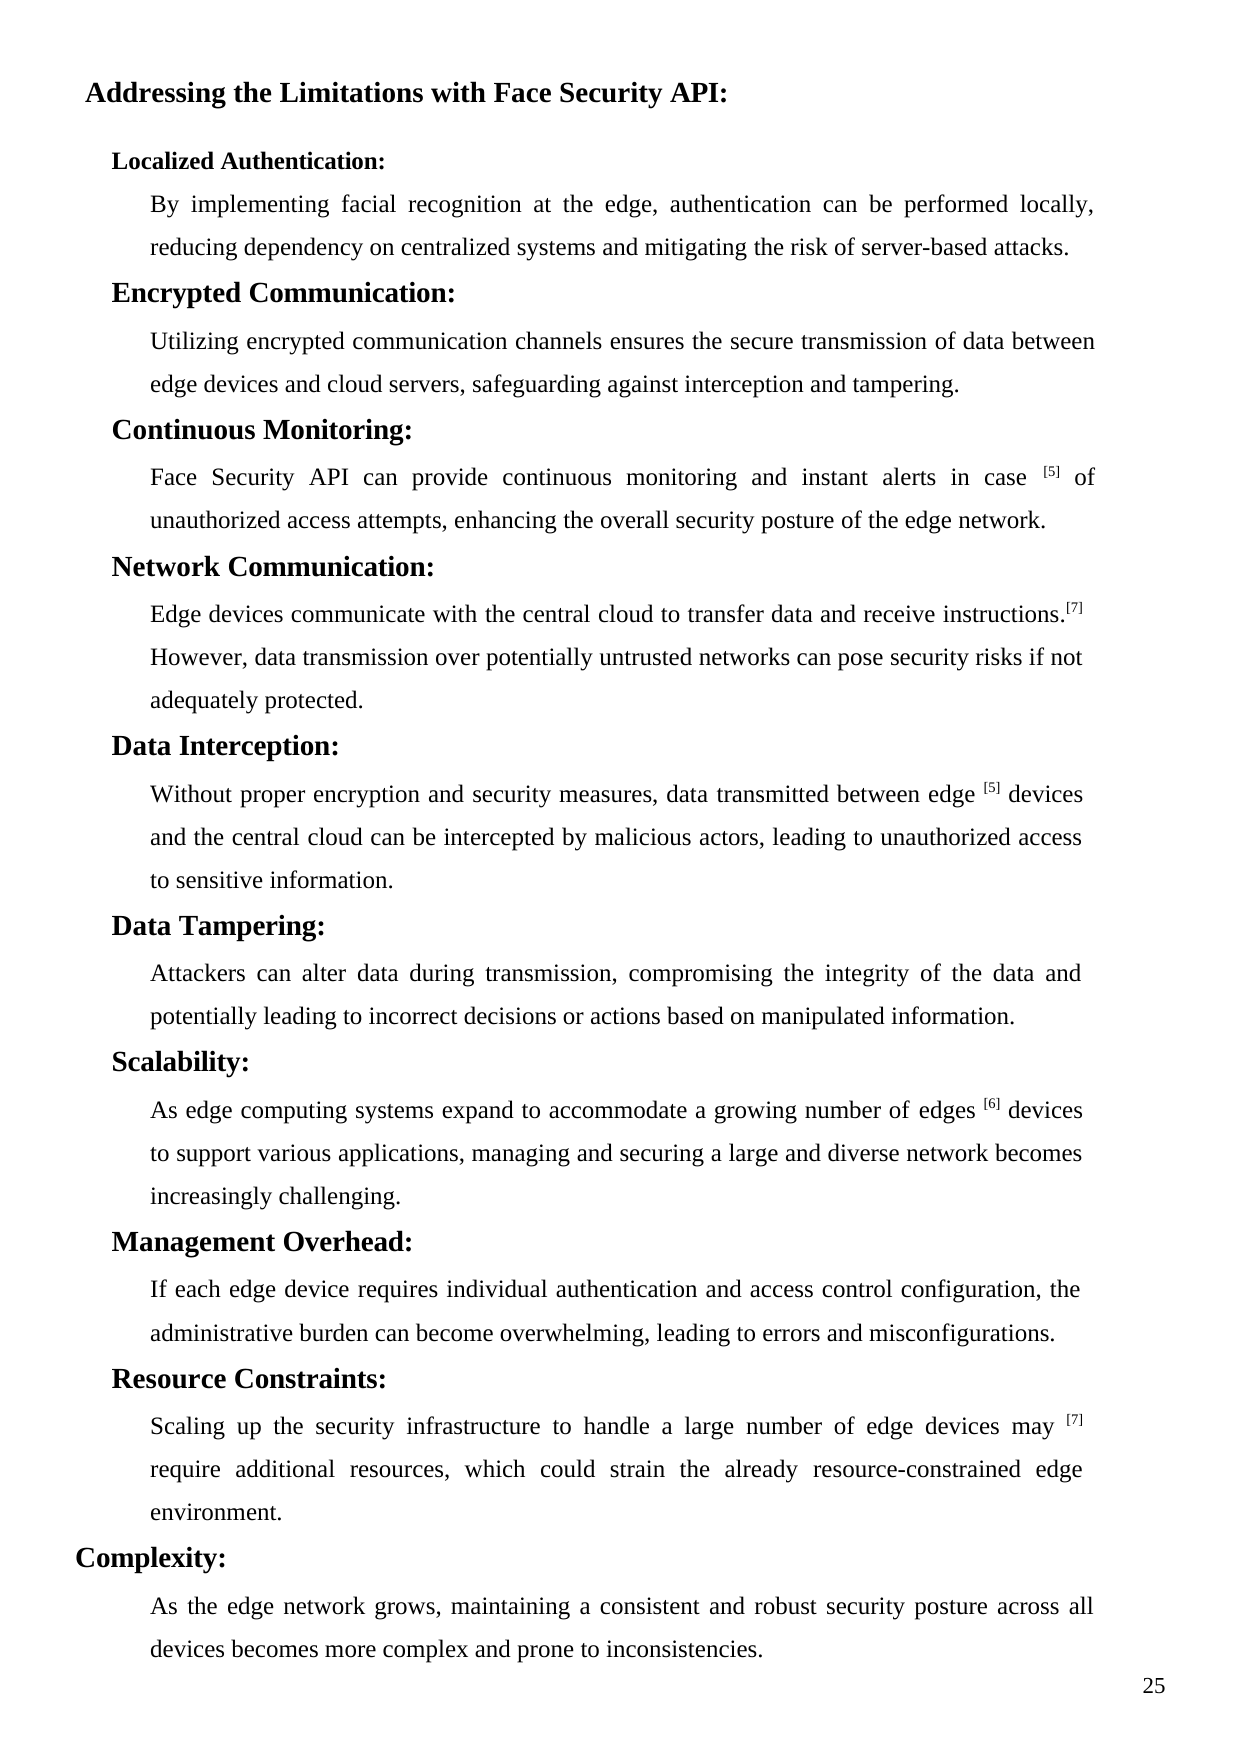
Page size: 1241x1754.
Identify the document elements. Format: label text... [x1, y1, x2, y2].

text By implementing facial recognition at the edge, authentication can be performed locally, reducing dependency on centralized systems and mitigating the risk of server-based attacks. [150, 189, 1095, 261]
subtitle Network Communication: [111, 549, 1165, 582]
subtitle Resource Constraints: [111, 1361, 1165, 1394]
subtitle Data Tampering: [111, 908, 1165, 942]
text Complexity: [75, 1541, 1083, 1574]
text As edge computing systems expand to accommodate a growing number of edges [6] devices to support various applications, managing and securing a large and diverse network becomes increasingly challenging. [150, 1095, 1083, 1210]
text Attackers can alter data during transmission, compromising the integrity of the data and potentially leading to incorrect decisions or actions based on manipulated information. [150, 958, 1082, 1030]
text Edge devices communicate with the central cloud to transfer data and receive instructions.[7] However, data transmission over potentially untrusted networks can pose security risks if not adequately protected. [150, 599, 1083, 714]
text As the edge network grows, maintaining a consistent and robust security posture across all devices becomes more complex and prone to inconsistencies. [150, 1591, 1095, 1663]
text Scaling up the security infrastructure to handle a large number of edge devices may [7] require additional resources, which could strain the already resource-constrained edge environment. [150, 1411, 1083, 1526]
text Without proper encryption and security measures, data transmitted between edge [5] devices and the central cloud can be intercepted by malicious actors, leading to unauthorized access to sensitive information. [150, 779, 1083, 894]
subtitle Scalability: [111, 1044, 1165, 1078]
subtitle Management Overhead: [111, 1224, 1165, 1258]
subtitle Data Interception: [111, 728, 1165, 762]
subtitle Addressing the Limitations with Face Security API: [85, 75, 1165, 108]
subtitle Encrypted Communication: [111, 276, 1165, 309]
text If each edge device requires individual authentication and access control configuration, the administrative burden can become overwhelming, leading to errors and misconfigurations. [150, 1274, 1081, 1346]
text Utilizing encrypted communication channels ensures the secure transmission of data between edge devices and cloud servers, safeguarding against interception and tampering. [150, 326, 1095, 398]
subtitle Localized Authentication: [111, 146, 1165, 175]
text Face Security API can provide continuous monitoring and instant alerts in case [5] of unauthorized access attempts, enhancing the overall security posture of the edge network. [150, 462, 1095, 534]
subtitle Continuous Monitoring: [111, 412, 1165, 446]
